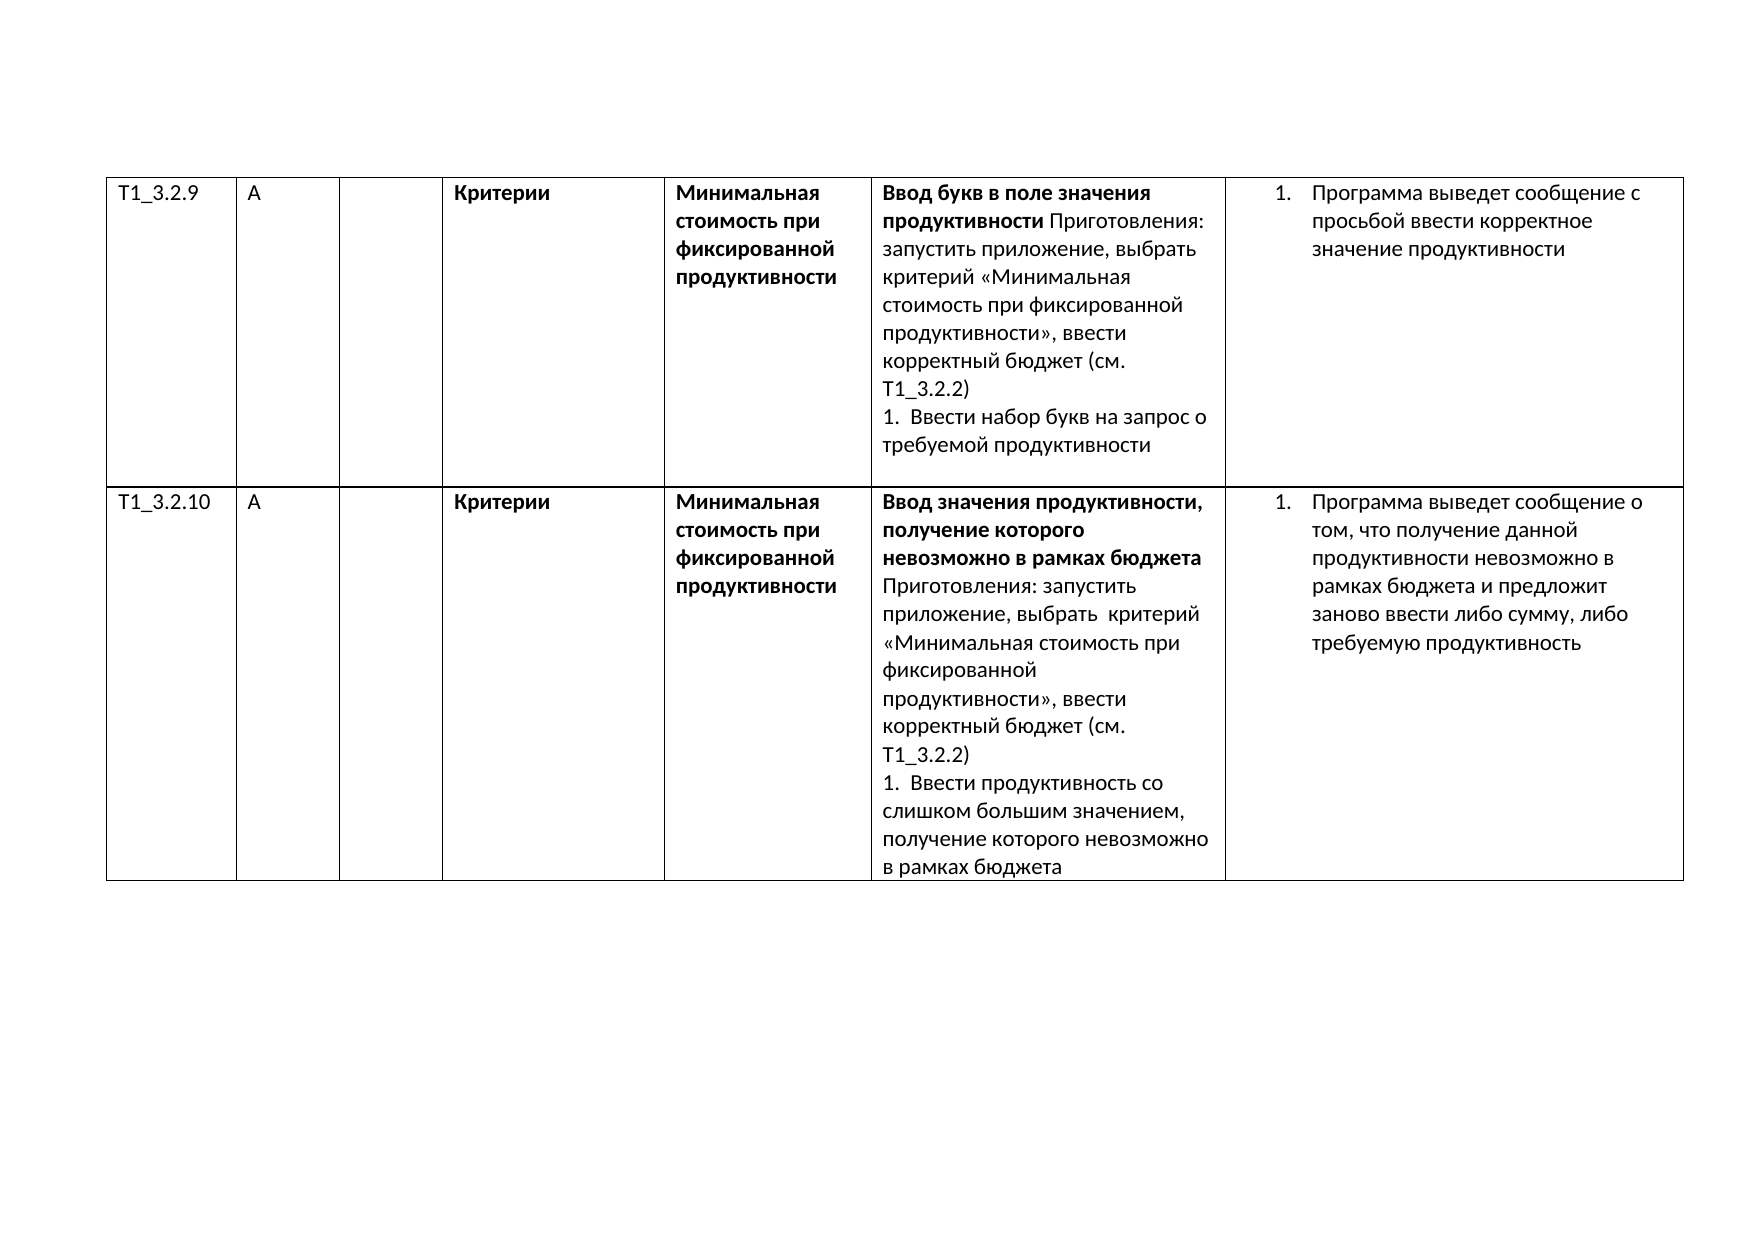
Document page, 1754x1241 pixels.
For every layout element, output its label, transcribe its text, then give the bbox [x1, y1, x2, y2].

table_cell Программа выведет сообщение о том, что получение данной продуктивности невозможно в рамках бюджета и предложит заново ввести либо сумму, либо требуемую продуктивность [1226, 488, 1683, 880]
table_cell Критерии [443, 488, 664, 880]
table_cell Минимальная стоимость при фиксированной продуктивности [665, 178, 871, 486]
table_cell Критерии [443, 178, 664, 486]
table_cell A [237, 178, 339, 486]
table_cell [340, 178, 442, 486]
table_cell A [237, 488, 339, 880]
table_cell T1_3.2.10 [107, 488, 236, 880]
table_cell Ввод значения продуктивности, получение которого невозможно в рамках бюджета Приготовления: запустить приложение, выбрать критерий «Минимальная стоимость при фиксированной продуктивности», ввести корректный бюджет (см. Т1_3.2.2) 1. Ввести продуктивность со слишком большим значением, получение которого невозможно в рамках бюджета [872, 488, 1225, 880]
table_cell Программа выведет сообщение с просьбой ввести корректное значение продуктивности [1226, 178, 1683, 486]
table_cell T1_3.2.9 [107, 178, 236, 486]
table_cell [340, 488, 442, 880]
table_cell Ввод букв в поле значения продуктивности Приготовления: запустить приложение, выбрать критерий «Минимальная стоимость при фиксированной продуктивности», ввести корректный бюджет (см. Т1_3.2.2) 1. Ввести набор букв на запрос о требуемой продуктивности [872, 178, 1225, 486]
table_cell Минимальная стоимость при фиксированной продуктивности [665, 488, 871, 880]
